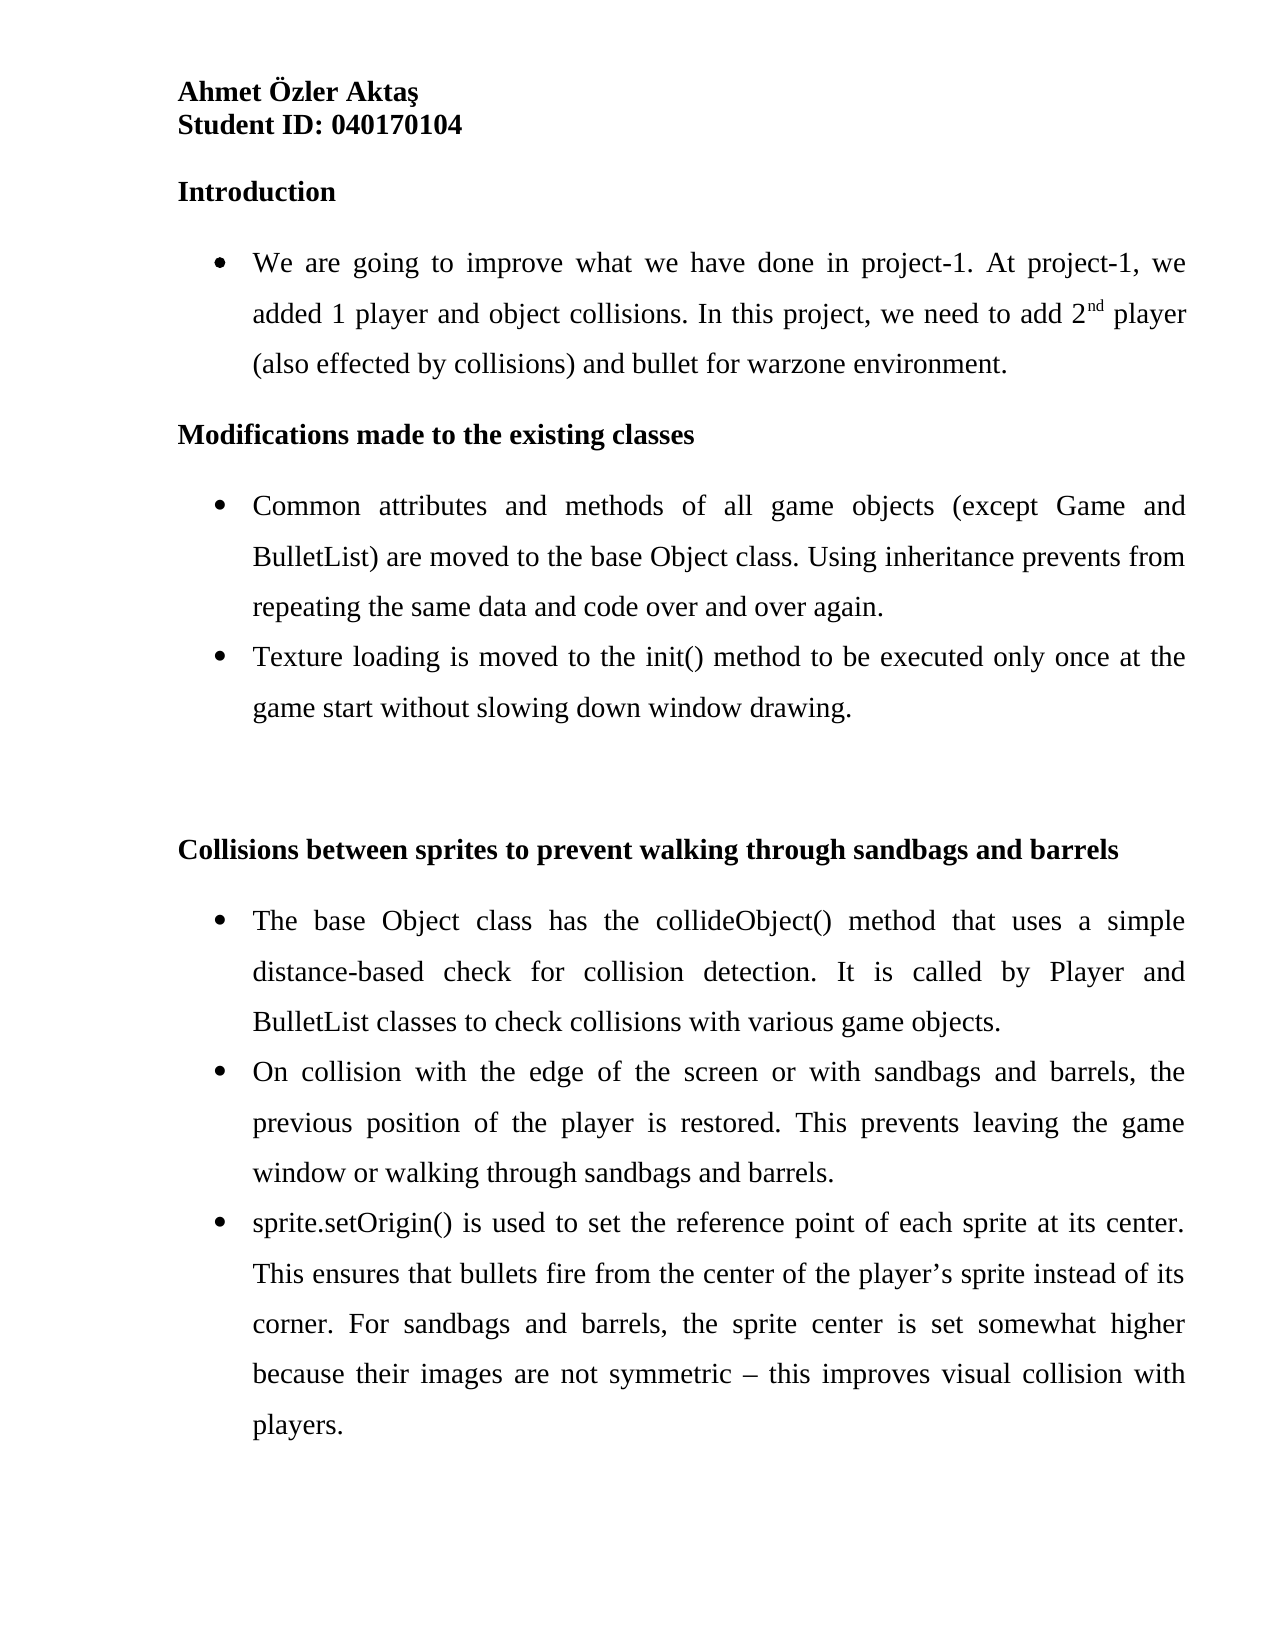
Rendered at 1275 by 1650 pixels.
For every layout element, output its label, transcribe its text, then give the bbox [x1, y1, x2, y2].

list sprite.setOrigin() is used to set the reference point of each sprite at its center. This ensures that bullets fire from the center of the player’s sprite instead of its corner. For sandbags and barrels, the sprite center is set somewhat higher because their images are not symmetric – this improves visual collision with players. [215, 1206, 1186, 1440]
list Common attributes and methods of all game objects (except Game and BulletList) are moved to the base Object class. Using inheritance prevents from repeating the same data and code over and over again. [215, 488, 1186, 623]
text Collisions between sprites to prevent walking through sandbags and barrels [177, 832, 1186, 866]
text Introduction [177, 174, 1186, 208]
list Texture loading is moved to the init() method to be executed only once at the game start without slowing down window drawing. [215, 639, 1186, 723]
list The base Object class has the collideObject() method that uses a simple distance-based check for collision detection. It is called by Player and BulletList classes to check collisions with various game objects. [215, 903, 1186, 1038]
list We are going to improve what we have done in project-1. At project-1, we added 1 player and object collisions. In this project, we need to add 2nd player (also effected by collisions) and bullet for warzone environment. [215, 246, 1186, 380]
list On collision with the edge of the screen or with sandbags and barrels, the previous position of the player is restored. This prevents leaving the game window or walking through sandbags and barrels. [215, 1054, 1186, 1189]
text Modifications made to the existing classes [177, 417, 1186, 451]
